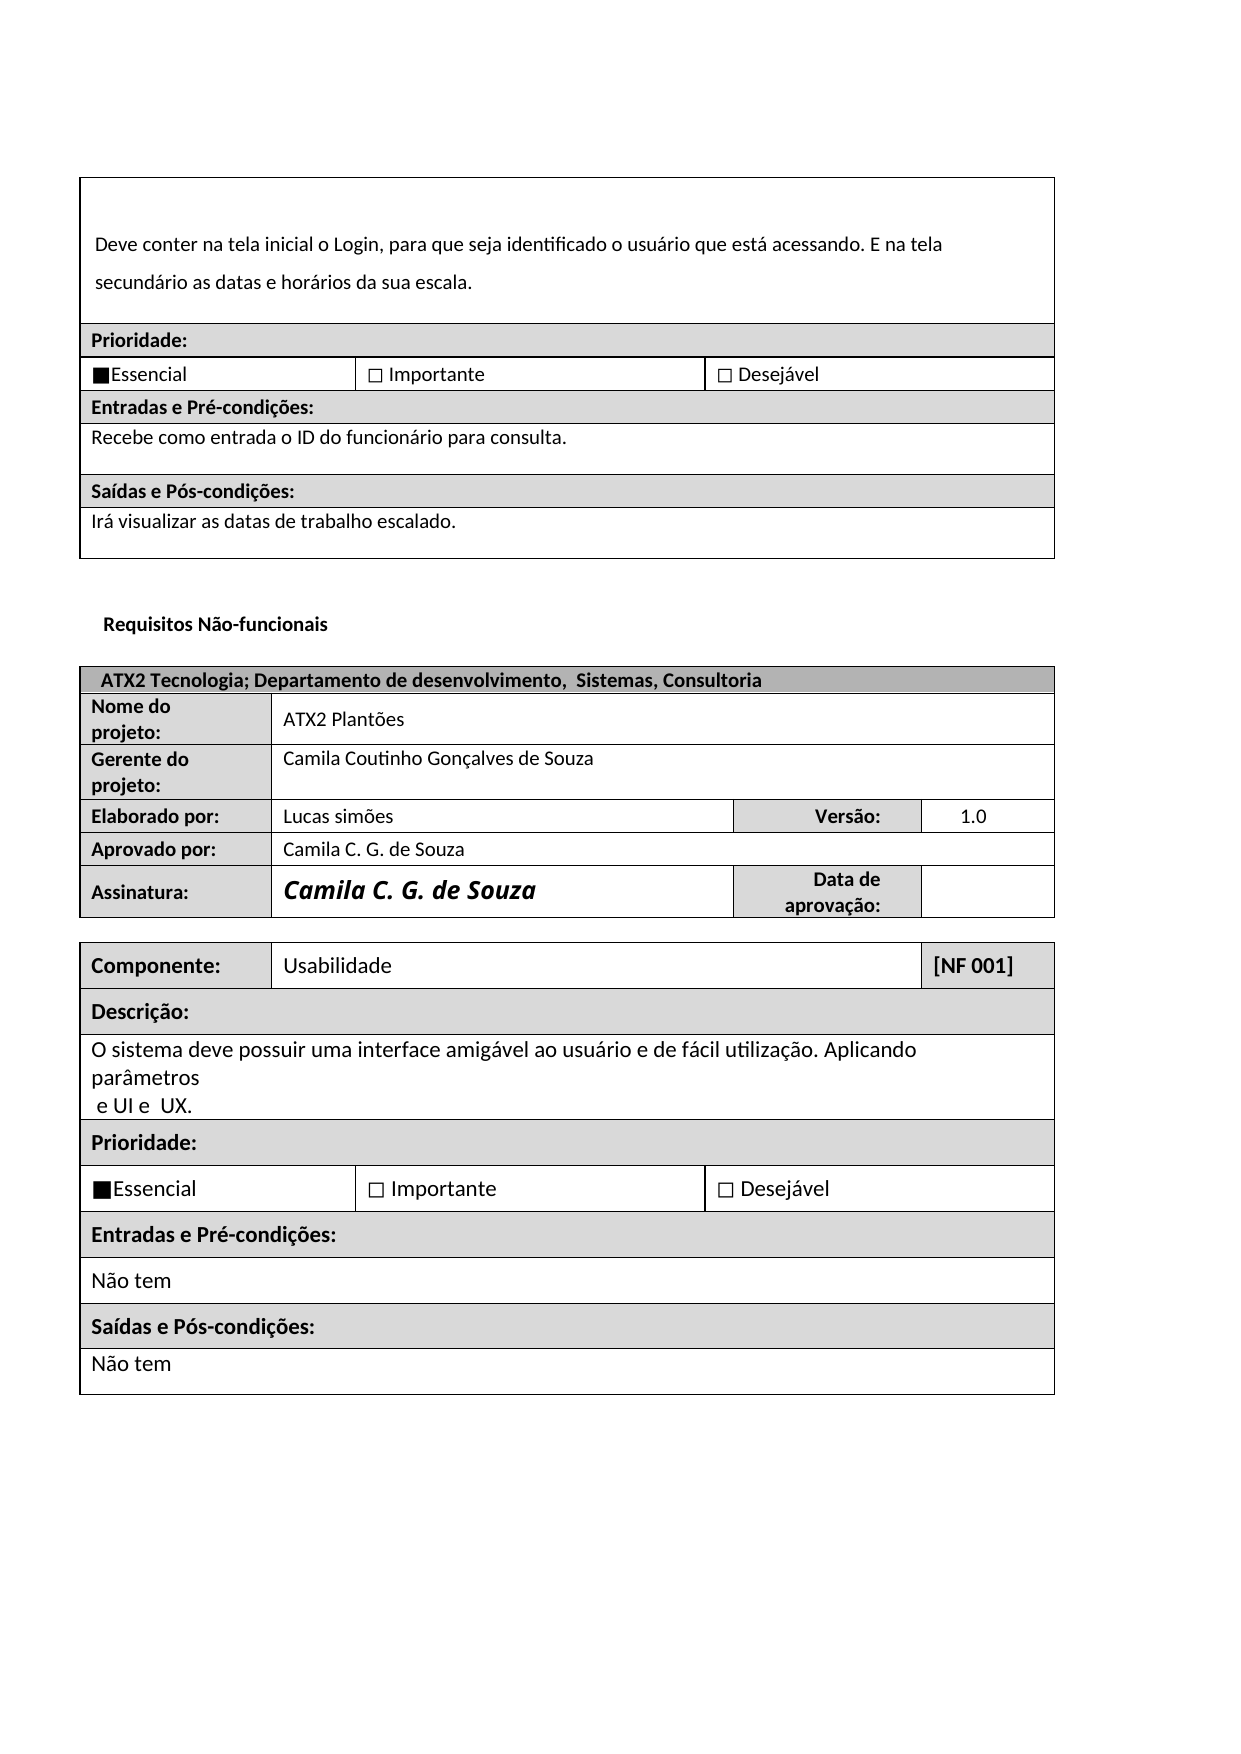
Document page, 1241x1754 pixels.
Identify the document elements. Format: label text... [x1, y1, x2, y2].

table_header ATX2 Tecnologia; Departamento de desenvolvimento, Sistemas, Consultoria [81, 667, 1054, 692]
table_cell ATX2 Plantões [272, 694, 1054, 744]
table_cell Descrição: [81, 989, 1054, 1034]
table_cell 1.0 [922, 800, 1054, 832]
table_cell Lucas simões [272, 800, 733, 832]
table_cell Prioridade: [81, 1120, 1054, 1165]
table_cell Gerente do projeto: [81, 745, 271, 799]
table_cell [922, 866, 1054, 917]
table_cell ◻ Desejável [706, 1166, 1054, 1211]
table_cell ◻ Importante [356, 358, 704, 390]
table_cell ■Essencial [81, 358, 355, 390]
table_cell Assinatura: [81, 866, 271, 917]
table_cell ◻ Importante [356, 1166, 704, 1211]
table_cell Aprovado por: [81, 833, 271, 865]
table_cell Saídas e Pós-condições: [81, 1304, 1054, 1348]
table_header Componente: [81, 943, 271, 988]
table_cell Camila C. G. de Souza [272, 833, 1054, 865]
table_cell O sistema deve possuir uma interface amigável ao usuário e de fácil utilização. Aplicando parâmetros e UI e UX. [81, 1035, 1054, 1119]
table_cell Nome do projeto: [81, 694, 271, 744]
table_cell Entradas e Pré-condições: [81, 391, 1054, 423]
table_header [NF 001] [922, 943, 1054, 988]
table_cell Data de aprovação: [734, 866, 921, 917]
table_cell ■Essencial [81, 1166, 355, 1211]
table_header Usabilidade [272, 943, 921, 988]
table_cell Elaborado por: [81, 800, 271, 832]
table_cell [81, 178, 1054, 323]
table_cell Camila C. G. de Souza [272, 866, 733, 917]
table_cell Camila Coutinho Gonçalves de Souza [272, 745, 1054, 799]
table_cell Entradas e Pré-condições: [81, 1212, 1054, 1257]
table_cell Versão: [734, 800, 921, 832]
table_cell Prioridade: [81, 324, 1054, 356]
text Requisitos Não-funcionais [103, 611, 1078, 637]
table_cell Saídas e Pós-condições: [81, 475, 1054, 507]
table_cell Não tem [81, 1349, 1054, 1394]
table_cell Irá visualizar as datas de trabalho escalado. [81, 508, 1054, 557]
table_cell Recebe como entrada o ID do funcionário para consulta. [81, 424, 1054, 474]
table_cell Não tem [81, 1258, 1054, 1302]
table_cell ◻ Desejável [706, 358, 1054, 390]
